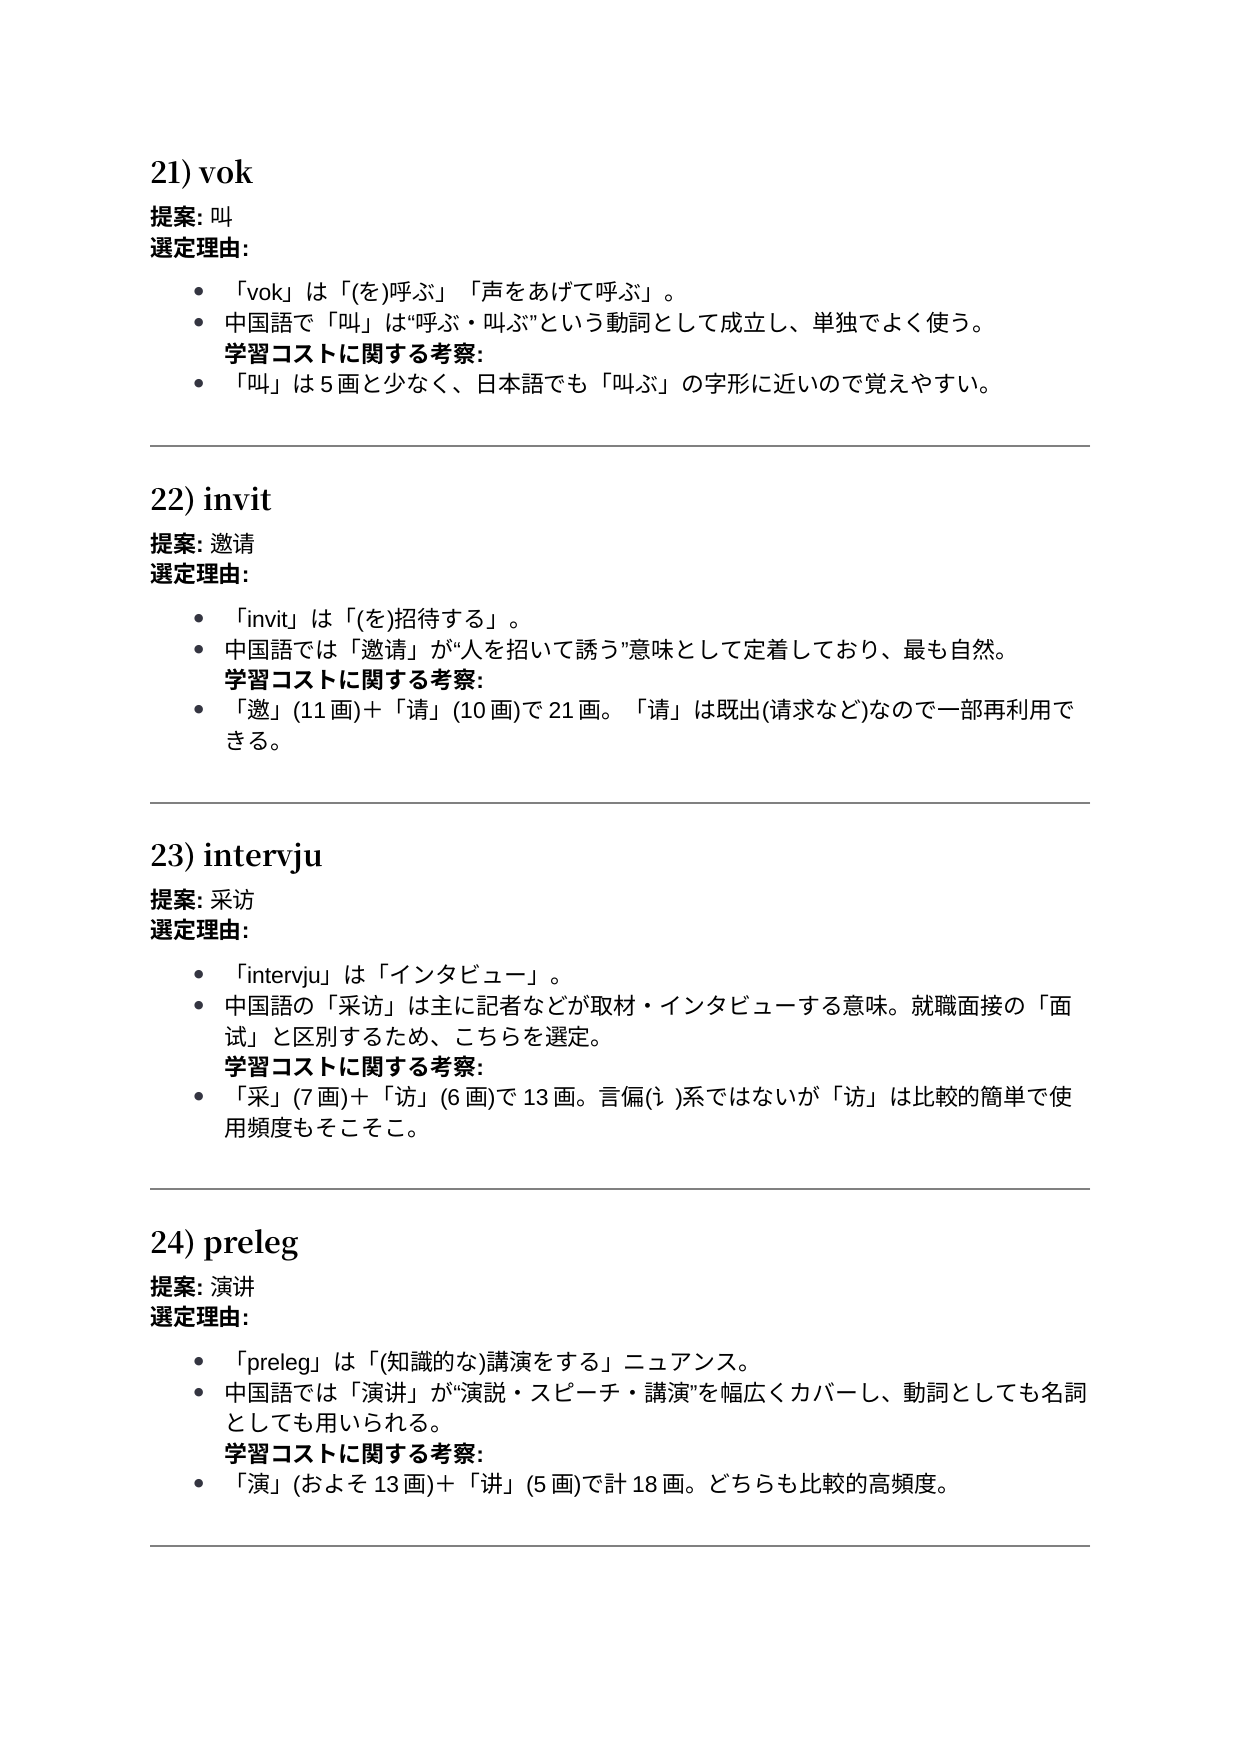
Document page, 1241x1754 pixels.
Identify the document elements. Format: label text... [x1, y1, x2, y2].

list 「演」(およそ13画)＋「讲」(5画)で計18画。どちらも比較的高頻度。 [194, 1471, 1090, 1498]
list 中国語では「演讲」が“演説・スピーチ・講演”を幅広くカバーし、動詞としても名詞としても用いられる。 学習コストに関する考察: [194, 1380, 1090, 1467]
list 「vok」は「(を)呼ぶ」「声をあげて呼ぶ」。 [194, 279, 1090, 306]
text 提案: 采访 選定理由: [150, 887, 1090, 944]
list 中国語では「邀请」が“人を招いて誘う”意味として定着しており、最も自然。 学習コストに関する考察: [194, 637, 1090, 694]
subtitle 23) intervju [150, 833, 1090, 875]
list 「preleg」は「(知識的な)講演をする」ニュアンス。 [194, 1349, 1090, 1376]
text 提案: 邀请 選定理由: [150, 531, 1090, 587]
list 「叫」は5画と少なく、日本語でも「叫ぶ」の字形に近いので覚えやすい。 [194, 371, 1090, 398]
list 中国語の「采访」は主に記者などが取材・インタビューする意味。就職面接の「面试」と区別するため、こちらを選定。 学習コストに関する考察: [194, 993, 1090, 1080]
subtitle 21) vok [150, 150, 1090, 192]
subtitle 24) preleg [150, 1219, 1090, 1261]
list 「采」(7画)＋「访」(6画)で13画。言偏(讠)系ではないが「访」は比較的簡単で使用頻度もそこそこ。 [194, 1084, 1090, 1141]
text 提案: 演讲 選定理由: [150, 1274, 1090, 1330]
subtitle 22) invit [150, 476, 1090, 518]
list 「邀」(11画)＋「请」(10画)で21画。「请」は既出(请求など)なので一部再利用できる。 [194, 697, 1090, 754]
list 「intervju」は「インタビュー」。 [194, 962, 1090, 989]
list 「invit」は「(を)招待する」。 [194, 606, 1090, 633]
text 提案: 叫 選定理由: [150, 204, 1090, 261]
list 中国語で「叫」は“呼ぶ・叫ぶ”という動詞として成立し、単独でよく使う。 学習コストに関する考察: [194, 310, 1090, 367]
